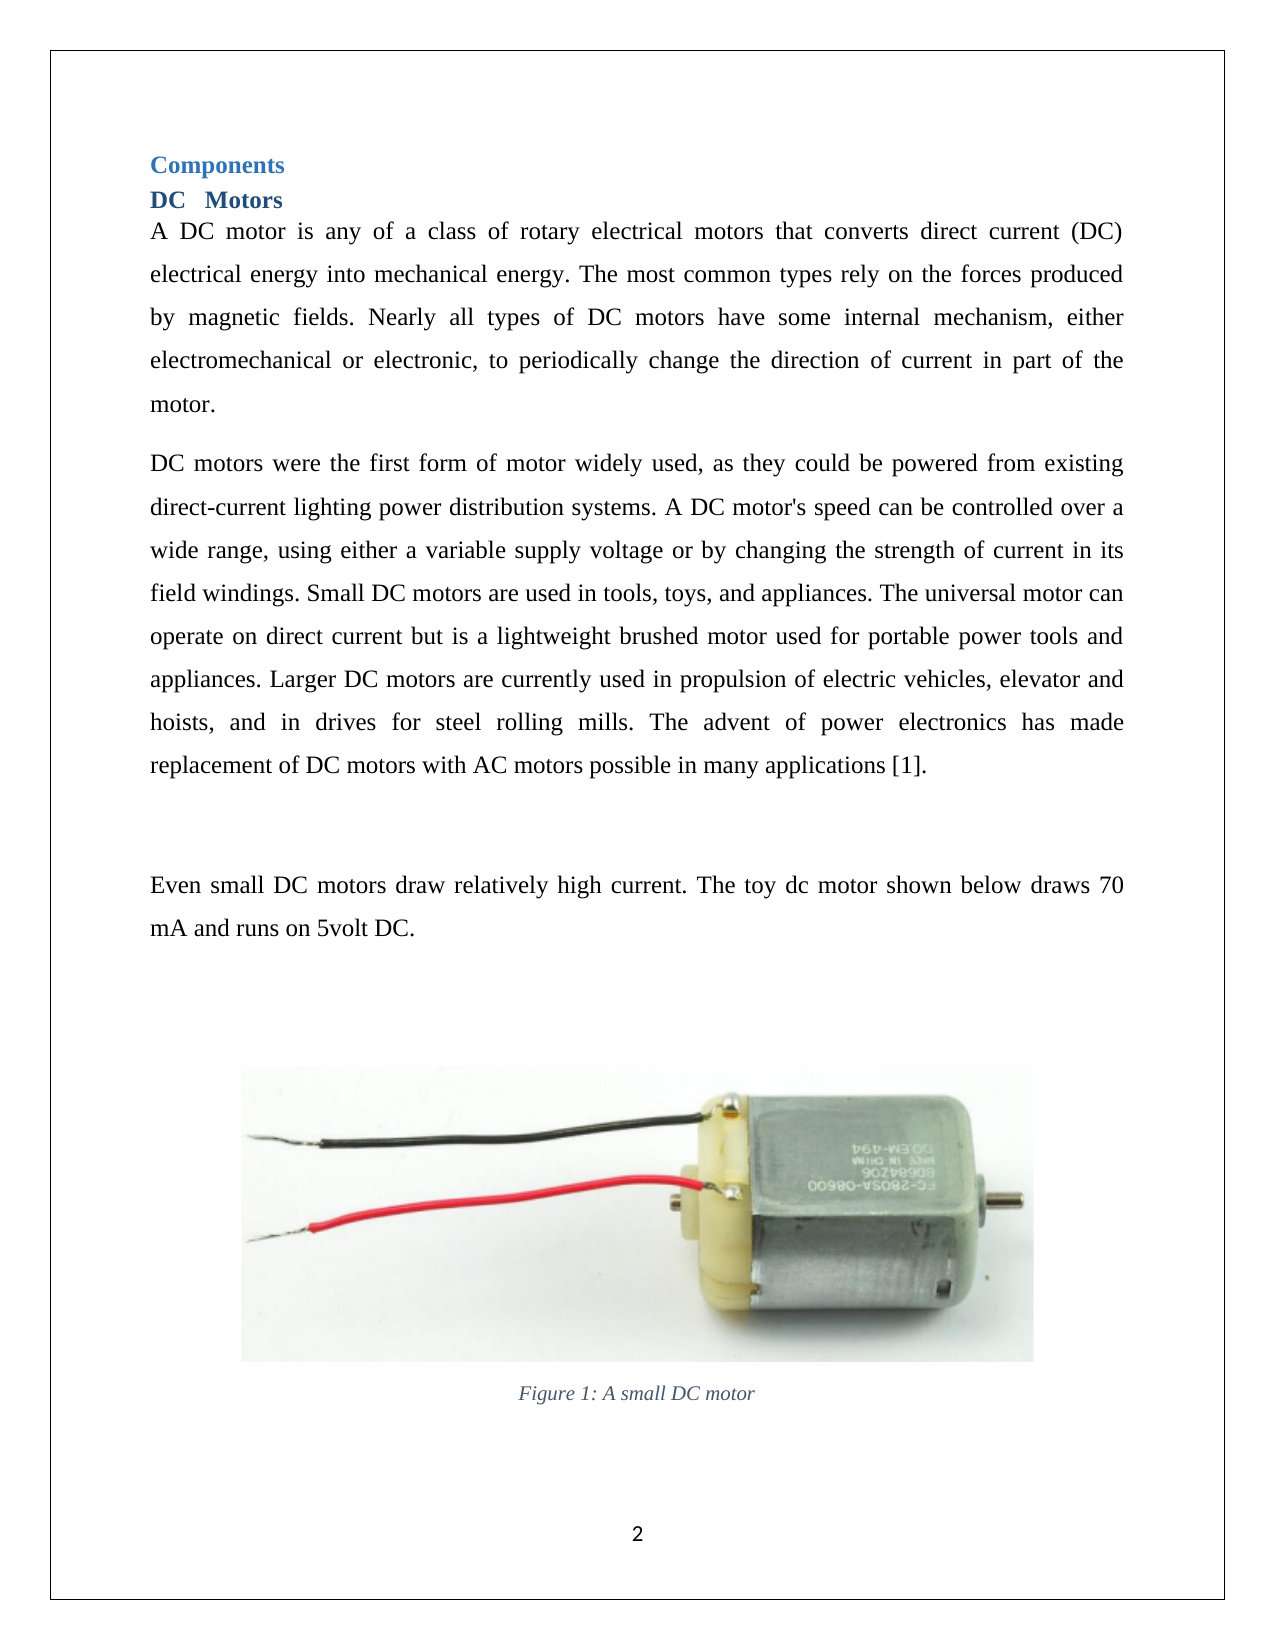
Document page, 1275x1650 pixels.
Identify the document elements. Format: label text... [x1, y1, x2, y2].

subtitle DC Motors [150, 185, 1125, 214]
text Figure 1: A small DC motor [150, 1381, 1125, 1405]
subtitle Components [150, 150, 1125, 179]
text A DC motor is any of a class of rotary electrical motors that converts direct current (DC) electrical energy into mechanical energy. The most common types rely on the forces produced by magnetic fields. Nearly all types of DC motors have some internal mechanism, either electromechanical or electronic, to periodically change the direction of current in part of the motor. [150, 216, 1125, 417]
text DC motors were the first form of motor widely used, as they could be powered from existing direct-current lighting power distribution systems. A DC motor's speed can be controlled over a wide range, using either a variable supply voltage or by changing the strength of current in its field windings. Small DC motors are used in tools, toys, and appliances. The universal motor can operate on direct current but is a lightweight brushed motor used for portable power tools and appliances. Larger DC motors are currently used in propulsion of electric vehicles, elevator and hoists, and in drives for steel rolling mills. The advent of power electronics has made replacement of DC motors with AC motors possible in many applications [1]. [150, 448, 1125, 779]
picture [241, 1066, 1034, 1362]
text Even small DC motors draw relatively high current. The toy dc motor shown below draws 70 mA and runs on 5volt DC. [150, 870, 1125, 942]
